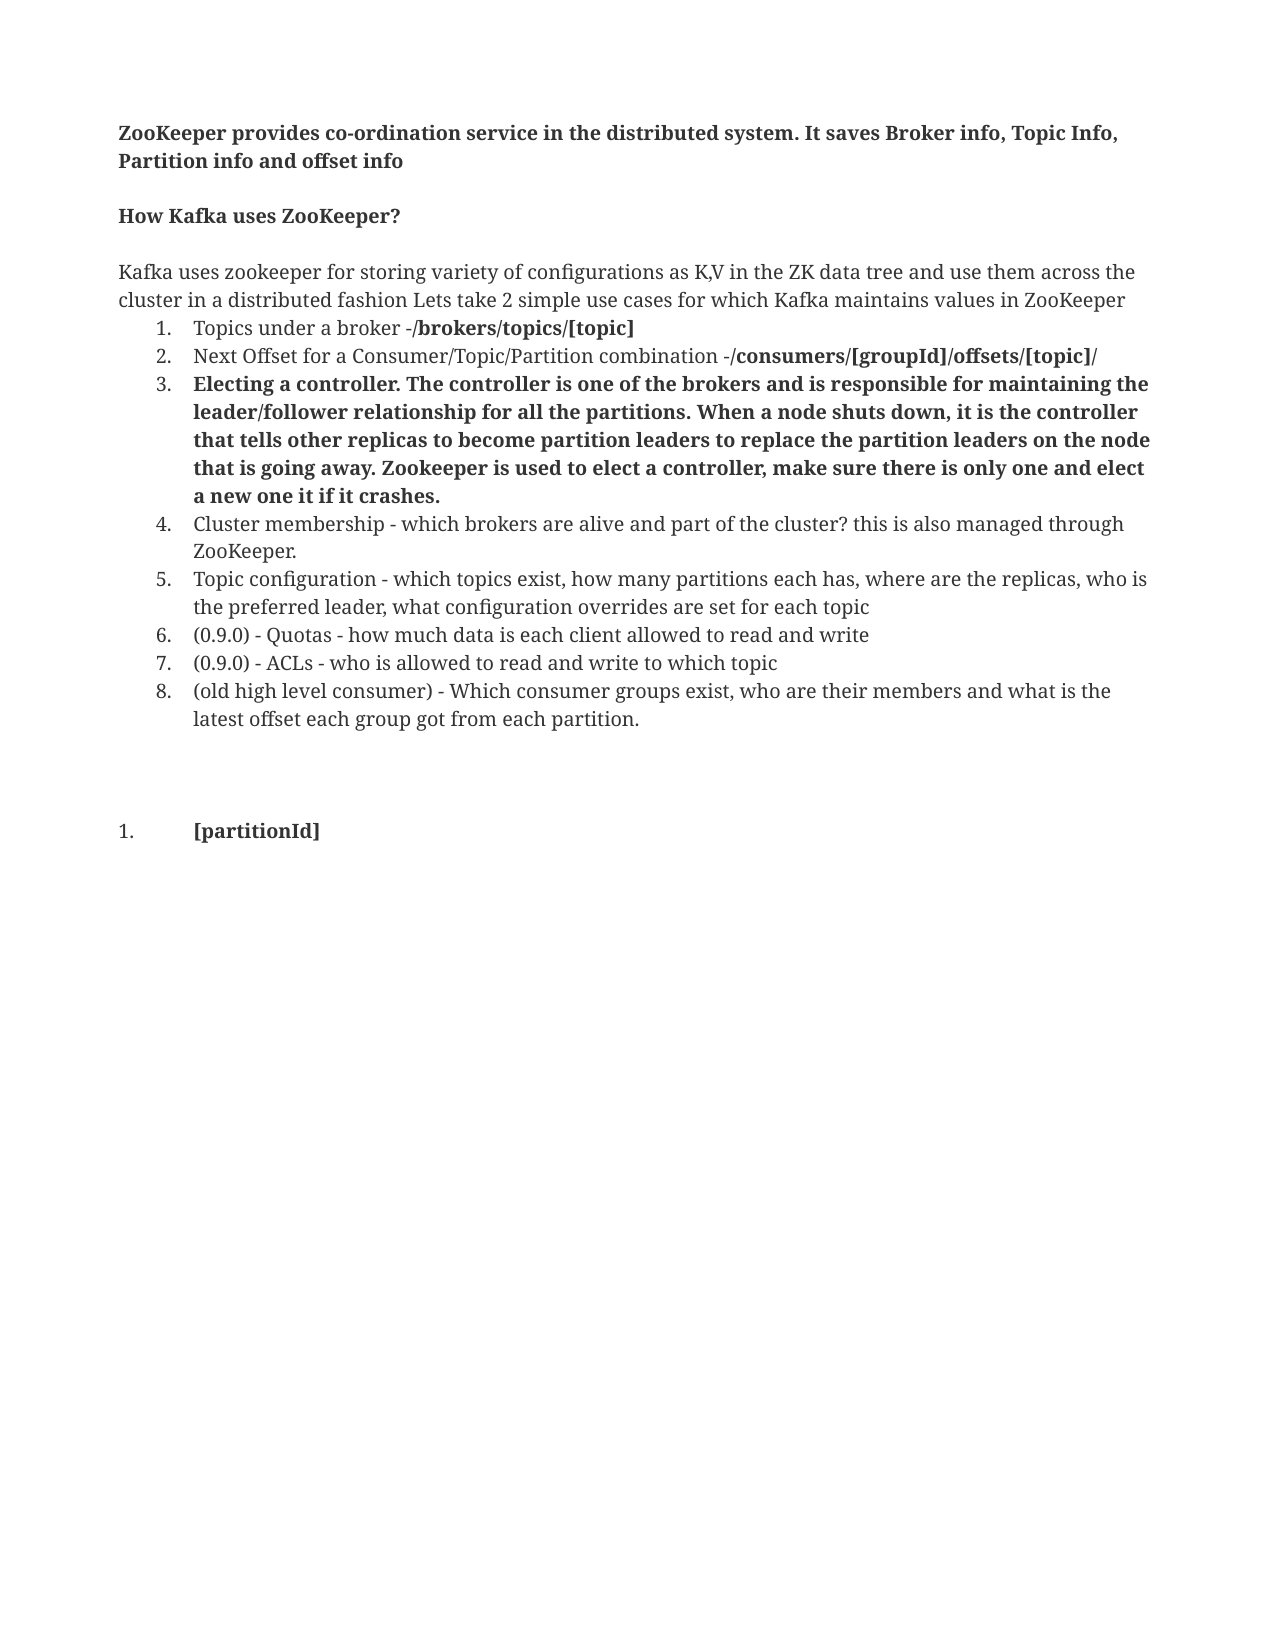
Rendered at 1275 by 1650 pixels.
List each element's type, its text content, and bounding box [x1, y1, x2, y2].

list Topic configuration - which topics exist, how many partitions each has, where are the replicas, who is the preferred leader, what configuration overrides are set for each topic [156, 565, 1157, 621]
list Next Offset for a Consumer/Topic/Partition combination -/consumers/[groupId]/offsets/[topic]/ [156, 341, 1157, 369]
list Electing a controller. The controller is one of the brokers and is responsible for maintaining the leader/follower relationship for all the partitions. When a node shuts down, it is the controller that tells other replicas to become partition leaders to replace the partition leaders on the node that is going away. Zookeeper is used to elect a controller, make sure there is only one and elect a new one it if it crashes. [156, 369, 1157, 509]
list Cluster membership - which brokers are alive and part of the cluster? this is also managed through ZooKeeper. [156, 509, 1157, 565]
list Topics under a broker -/brokers/topics/[topic] [156, 313, 1157, 341]
list (0.9.0) - ACLs - who is allowed to read and write to which topic [156, 648, 1157, 676]
list (0.9.0) - Quotas - how much data is each client allowed to read and write [156, 621, 1157, 648]
text Kafka uses zookeeper for storing variety of configurations as K,V in the ZK data tree and use them across the cluster in a distributed fashion Lets take 2 simple use cases for which Kafka maintains values in ZooKeeper [118, 230, 1157, 313]
list (old high level consumer) - Which consumer groups exist, who are their members and what is the latest offset each group got from each partition. [156, 676, 1157, 732]
text How Kafka uses ZooKeeper? [118, 202, 1157, 230]
list [partitionId] [118, 816, 1157, 844]
text ZooKeeper provides co-ordination service in the distributed system. It saves Broker info, Topic Info, Partition info and offset info [118, 118, 1157, 174]
